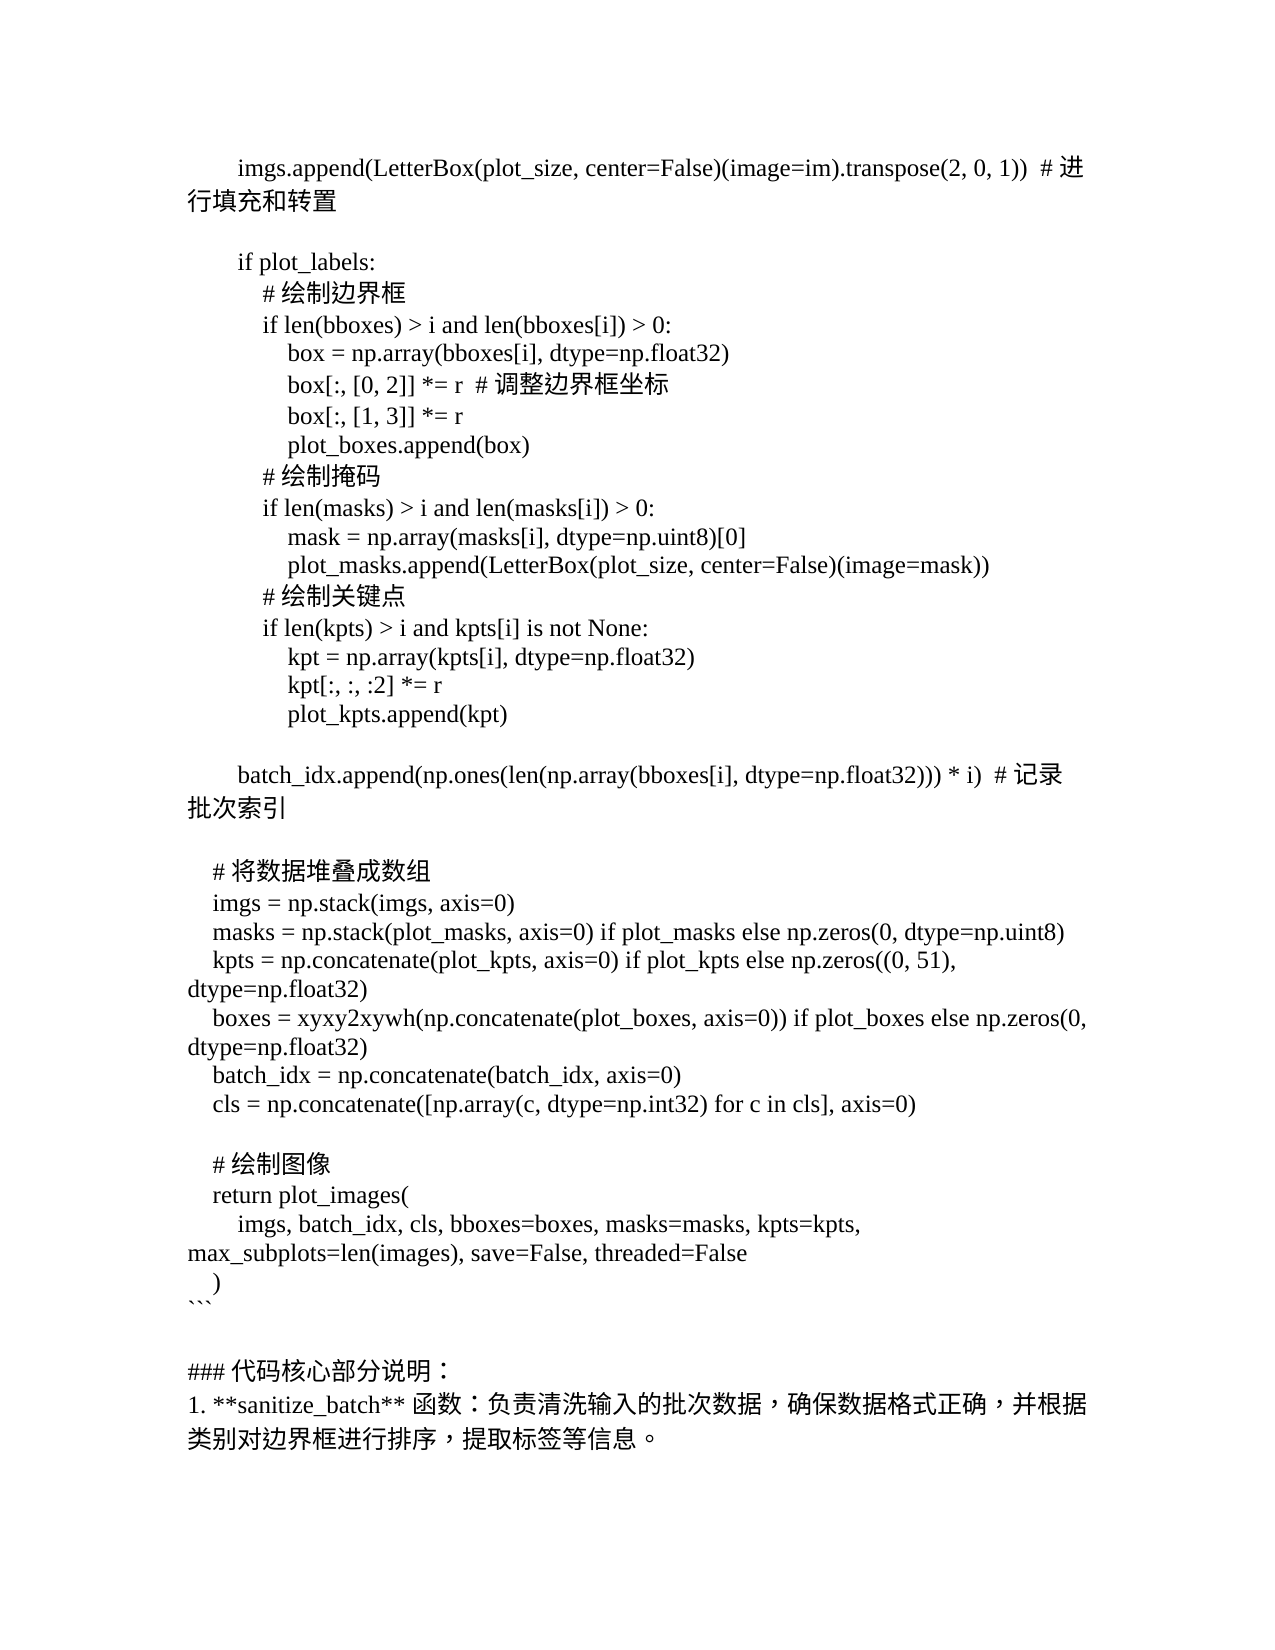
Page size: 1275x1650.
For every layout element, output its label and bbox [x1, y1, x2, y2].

text [187, 150, 1087, 1455]
